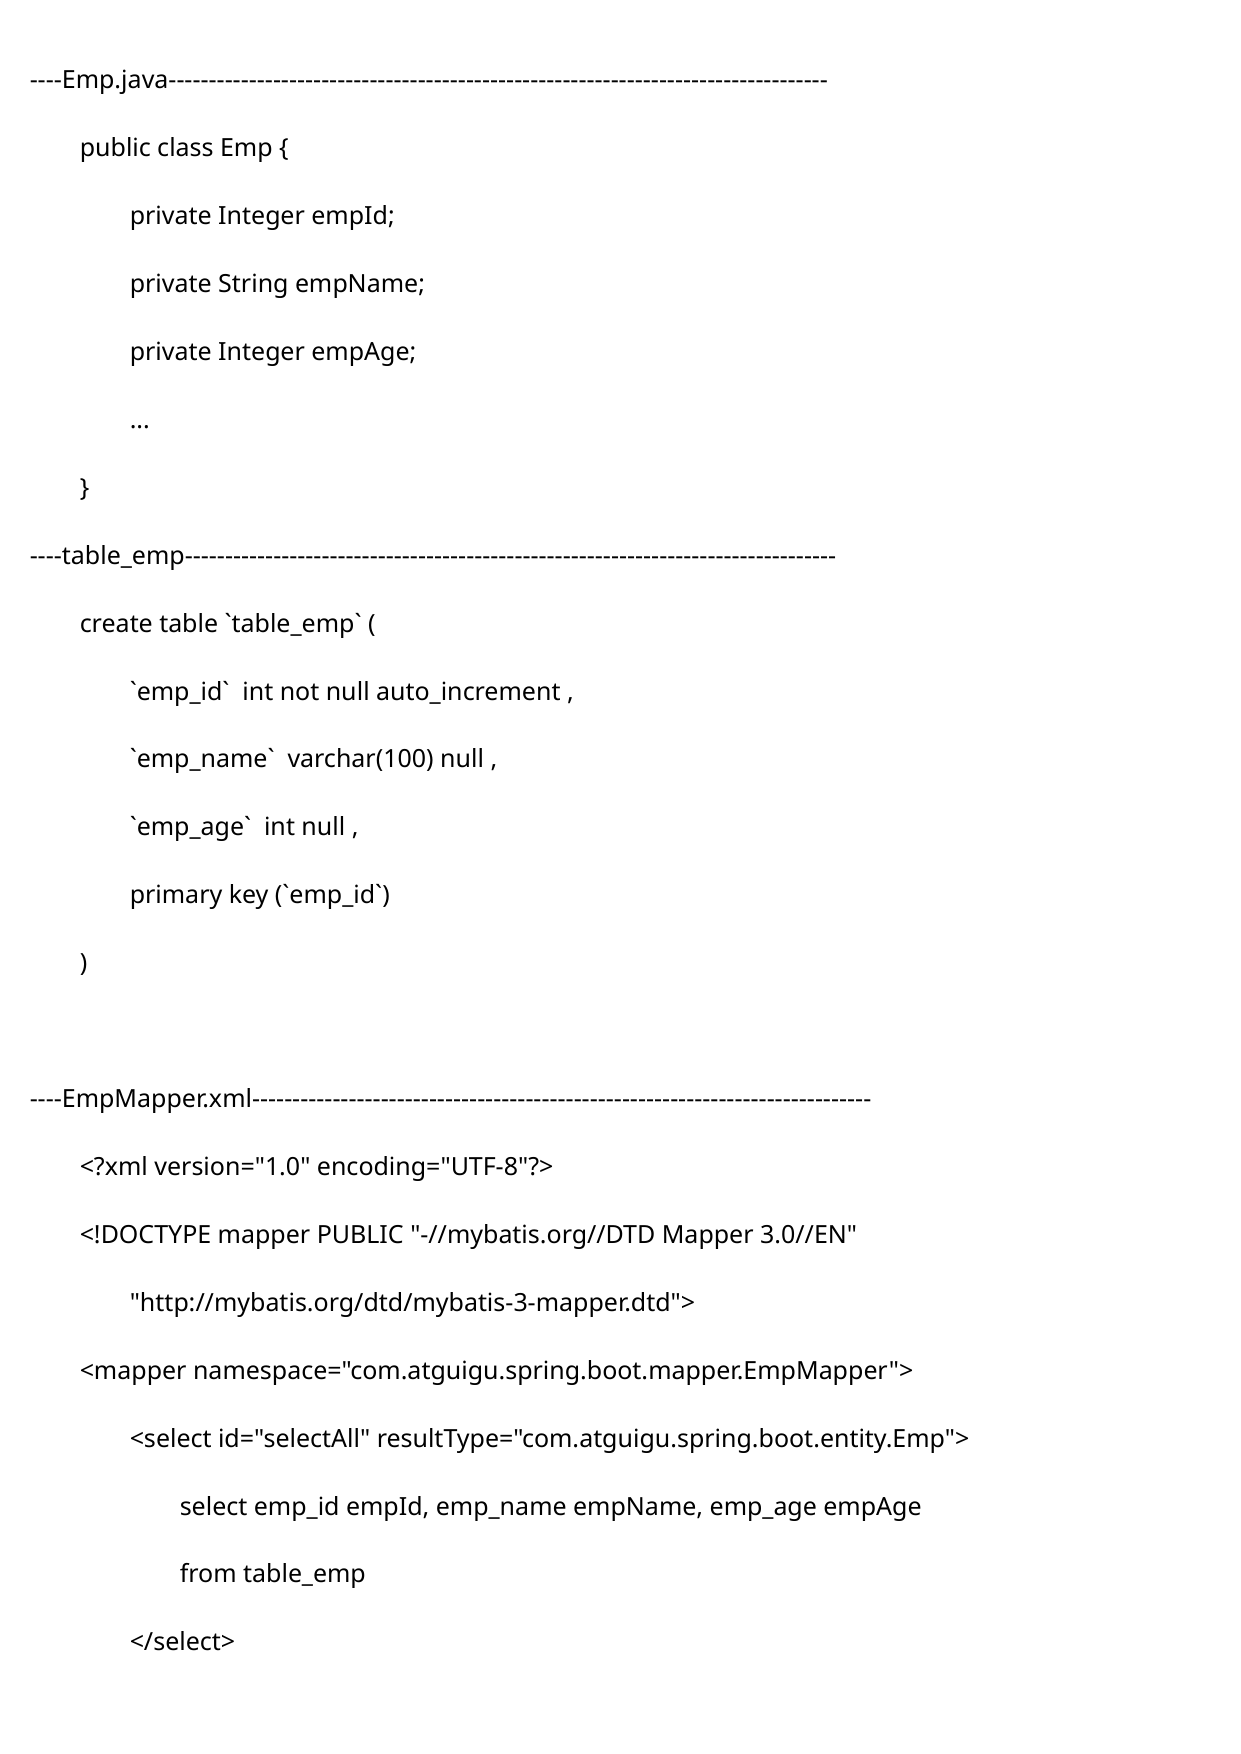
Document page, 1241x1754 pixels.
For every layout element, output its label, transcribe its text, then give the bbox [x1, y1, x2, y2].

text private Integer empAge; [79, 317, 1211, 384]
text </select> [79, 1607, 1211, 1675]
text } [79, 452, 1211, 520]
text `emp_age` int null , [79, 792, 1211, 860]
text ----EmpMapper.xml----------------------------------------------------------------------------- [29, 1064, 1211, 1132]
text <!DOCTYPE mapper PUBLIC "-//mybatis.org//DTD Mapper 3.0//EN" [79, 1199, 1211, 1267]
text private Integer empId; [79, 181, 1211, 249]
text "http://mybatis.org/dtd/mybatis-3-mapper.dtd"> [79, 1267, 1211, 1335]
text private String empName; [79, 249, 1211, 317]
text ) [79, 928, 1211, 996]
text public class Emp { [79, 113, 1211, 181]
text <?xml version="1.0" encoding="UTF-8"?> [79, 1132, 1211, 1199]
text from table_emp [79, 1539, 1211, 1607]
text select emp_id empId, emp_name empName, emp_age empAge [79, 1471, 1211, 1539]
text `emp_name` varchar(100) null , [79, 724, 1211, 792]
text <mapper namespace="com.atguigu.spring.boot.mapper.EmpMapper"> [79, 1335, 1211, 1403]
text ... [79, 384, 1211, 452]
text primary key (`emp_id`) [79, 860, 1211, 928]
text ----Emp.java---------------------------------------------------------------------------------- [29, 45, 1211, 113]
text ----table_emp--------------------------------------------------------------------------------- [29, 520, 1211, 588]
text create table `table_emp` ( [79, 588, 1211, 656]
text `emp_id` int not null auto_increment , [79, 656, 1211, 724]
text <select id="selectAll" resultType="com.atguigu.spring.boot.entity.Emp"> [79, 1403, 1211, 1471]
